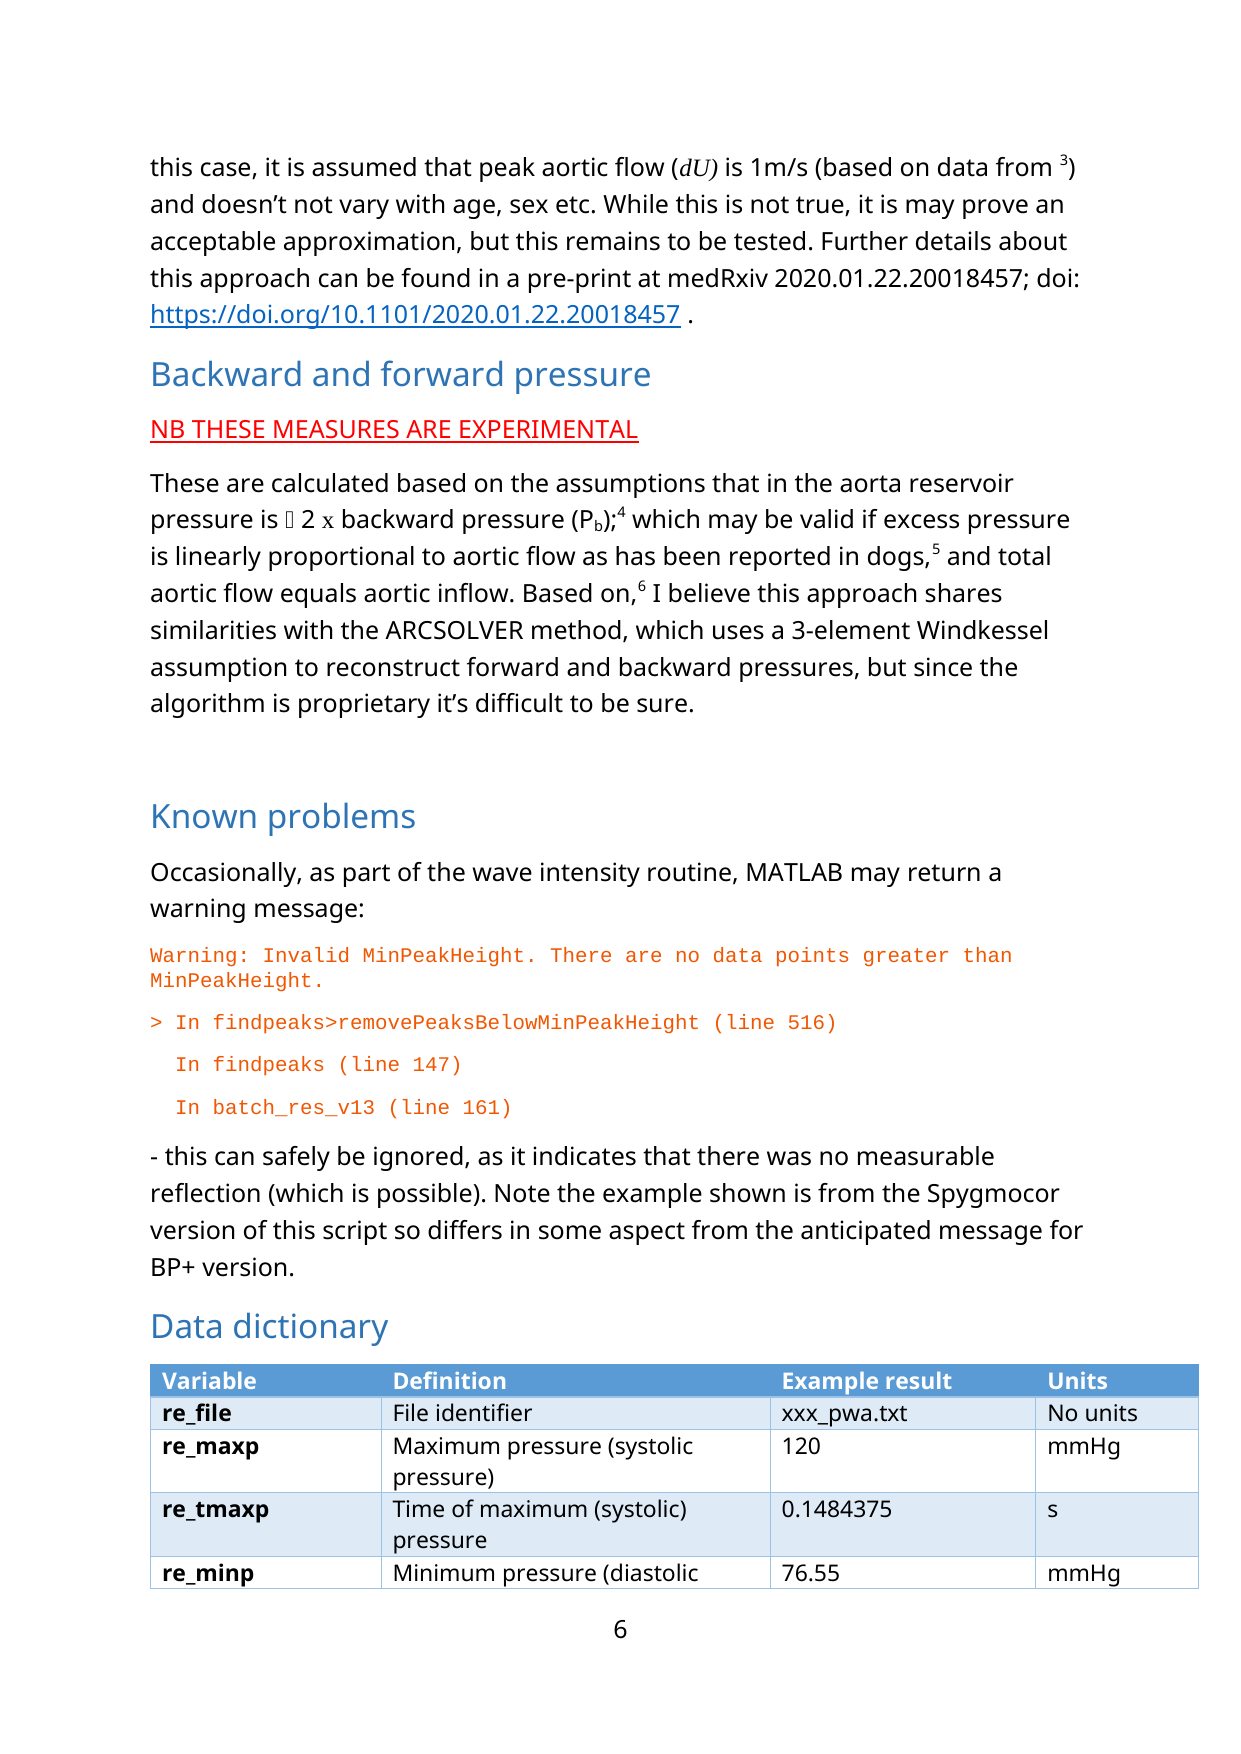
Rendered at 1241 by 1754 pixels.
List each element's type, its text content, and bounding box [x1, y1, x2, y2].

table_cell re_maxp [151, 1430, 381, 1492]
table_cell Minimum pressure (diastolic pressure) [382, 1557, 770, 1588]
text - this can safely be ignored, as it indicates that there was no measurable reflection (which is possible). Note the example shown is from the Spygmocor version of this script so differs in some aspect from the anticipated message for BP+ version. [150, 1139, 1090, 1283]
table_cell 0.1484375 [771, 1493, 1035, 1556]
table_header Units [1036, 1365, 1198, 1396]
table_cell s [1036, 1493, 1198, 1556]
table_cell xxx_pwa.txt [771, 1398, 1035, 1429]
table_cell Maximum pressure (systolic pressure) [382, 1430, 770, 1492]
text Occasionally, as part of the wave intensity routine, MATLAB may return a warning message: [150, 854, 1090, 925]
text In batch_res_v13 (line 161) [150, 1097, 1090, 1120]
subtitle Data dictionary [150, 1303, 1090, 1348]
text Warning: Invalid MinPeakHeight. There are no data points greater than MinPeakHeight. [150, 944, 1090, 994]
table_cell No units [1036, 1398, 1198, 1429]
table_cell 120 [771, 1430, 1035, 1492]
table_cell re_file [151, 1398, 381, 1429]
table_cell 76.55 [771, 1557, 1035, 1588]
text NB THESE MEASURES ARE EXPERIMENTAL [150, 412, 1090, 446]
table_cell re_minp [151, 1557, 381, 1588]
table_header Variable [151, 1365, 381, 1396]
table_cell Time of maximum (systolic) pressure [382, 1493, 770, 1556]
table_cell re_tmaxp [151, 1493, 381, 1556]
text These are calculated based on the assumptions that in the aorta reservoir pressure is 2 x backward pressure (Pb);4 which may be valid if excess pressure is linearly proportional to aortic flow as has been reported in dogs,5 and total aortic flow equals aortic inflow. Based on,6 I believe this approach shares similarities with the ARCSOLVER method, which uses a 3-element Windkessel assumption to reconstruct forward and backward pressures, but since the algorithm is proprietary it’s difficult to be sure. [150, 465, 1090, 720]
subtitle Known problems [150, 793, 1090, 838]
subtitle Backward and forward pressure [150, 351, 1090, 396]
table_cell mmHg [1036, 1557, 1198, 1588]
table_header Definition [382, 1365, 770, 1396]
table_header Example result [771, 1365, 1035, 1396]
text In findpeaks (line 147) [150, 1054, 1090, 1078]
table_cell mmHg [1036, 1430, 1198, 1492]
text > In findpeaks>removePeaksBelowMinPeakHeight (line 516) [150, 1012, 1090, 1036]
table_cell File identifier [382, 1398, 770, 1429]
